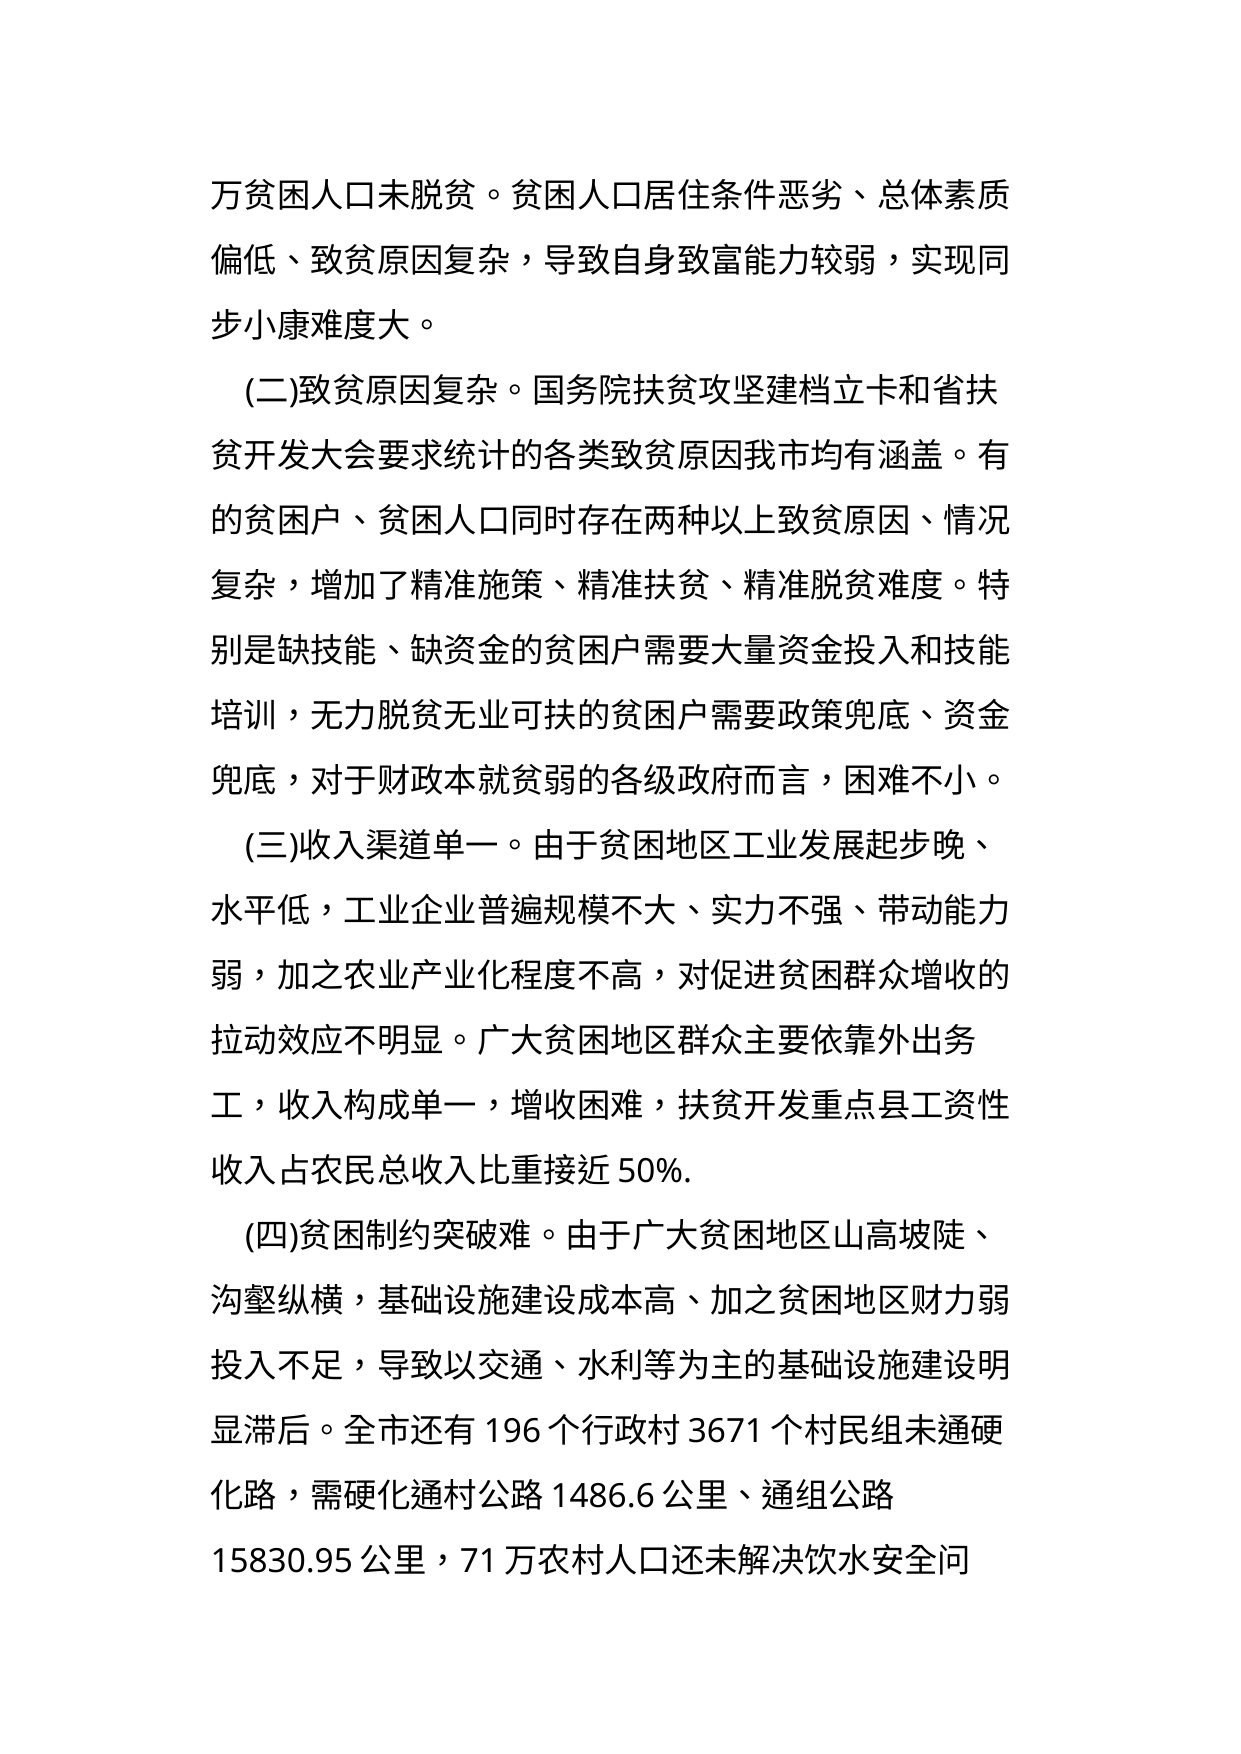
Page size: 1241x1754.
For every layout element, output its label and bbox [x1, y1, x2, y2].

text [210, 162, 1030, 1592]
